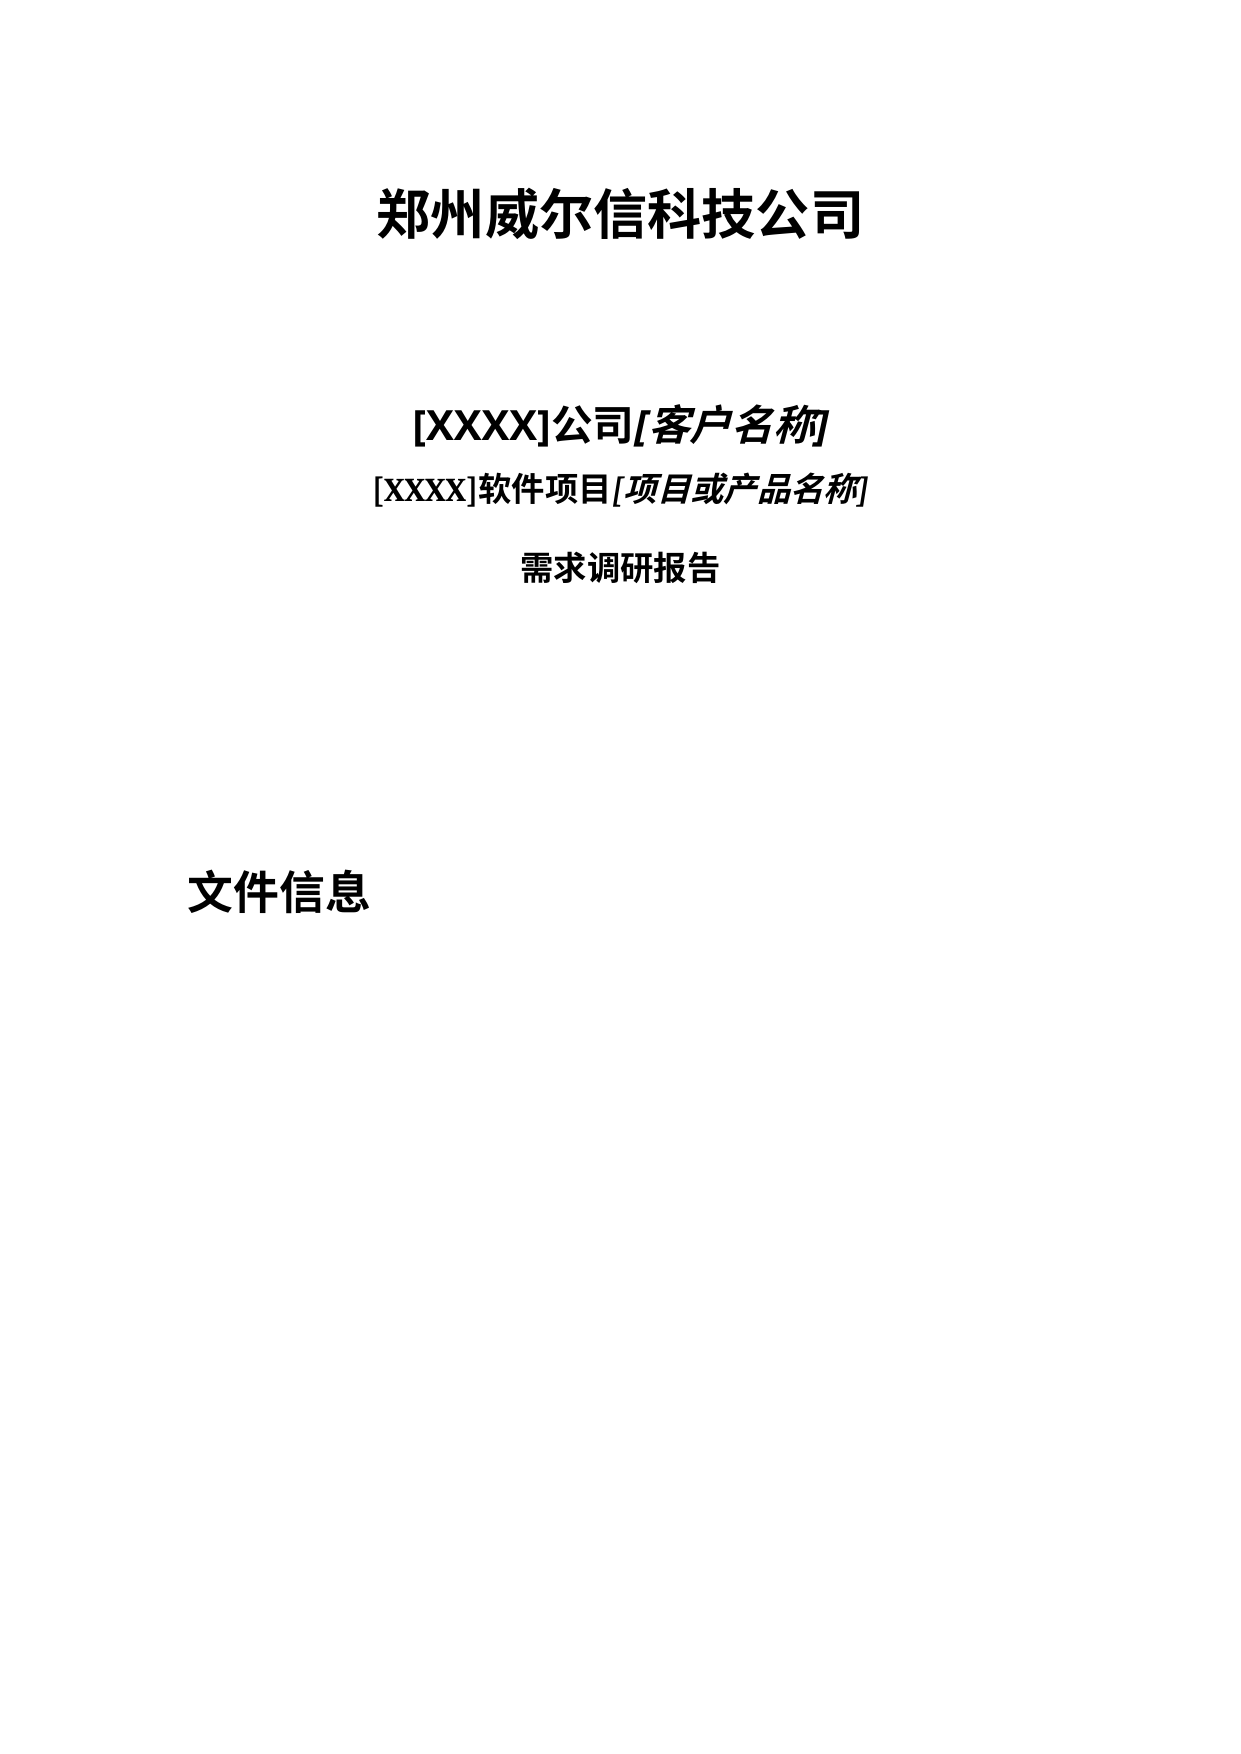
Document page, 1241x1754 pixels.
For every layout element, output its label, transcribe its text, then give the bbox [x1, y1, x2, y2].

title [XXXX]公司[客户名称] [187, 389, 1053, 454]
subtitle 文件信息 [187, 841, 1053, 938]
subtitle [XXXX]软件项目[项目或产品名称] [187, 454, 1053, 519]
subtitle 需求调研报告 [187, 534, 1053, 599]
text 郑州威尔信科技公司 [187, 162, 1053, 259]
